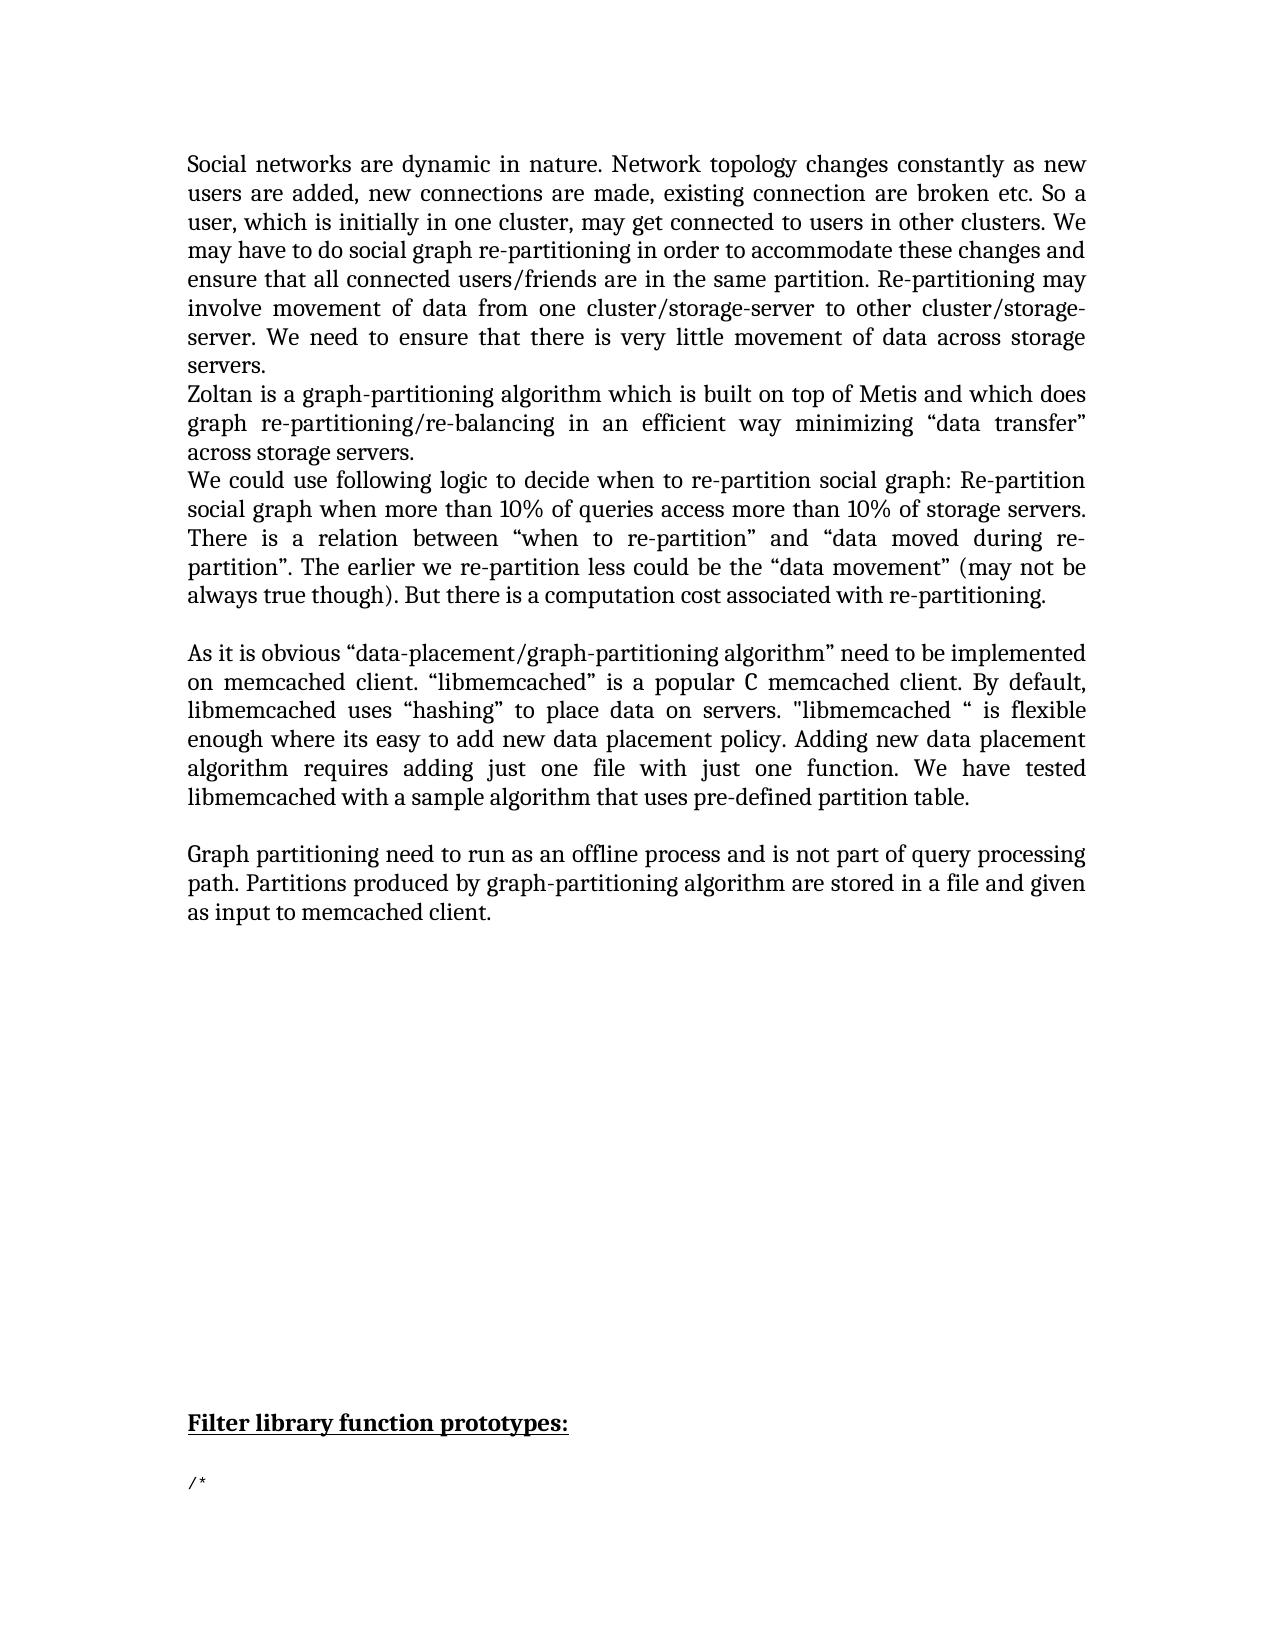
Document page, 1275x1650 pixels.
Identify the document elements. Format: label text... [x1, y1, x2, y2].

text Graph partitioning need to run as an offline process and is not part of query processing path. Partitions produced by graph-partitioning algorithm are stored in a file and given as input to memcached client. [187, 840, 1087, 926]
text Zoltan is a graph-partitioning algorithm which is built on top of Metis and which does graph re-partitioning/re-balancing in an efficient way minimizing “data transfer” across storage servers. [187, 380, 1087, 466]
text Filter library function prototypes: [187, 1409, 1087, 1438]
text We could use following logic to decide when to re-partition social graph: Re-partition social graph when more than 10% of queries access more than 10% of storage servers. There is a relation between “when to re-partition” and “data moved during re-partition”. The earlier we re-partition less could be the “data movement” (may not be always true though). But there is a computation cost associated with re-partitioning. [187, 466, 1087, 610]
text /* [187, 1476, 1087, 1495]
text As it is obvious “data-placement/graph-partitioning algorithm” need to be implemented on memcached client. “libmemcached” is a popular C memcached client. By default, libmemcached uses “hashing” to place data on servers. "libmemcached “ is flexible enough where its easy to add new data placement policy. Adding new data placement algorithm requires adding just one file with just one function. We have tested libmemcached with a sample algorithm that uses pre-defined partition table. [187, 639, 1087, 811]
text Social networks are dynamic in nature. Network topology changes constantly as new users are added, new connections are made, existing connection are broken etc. So a user, which is initially in one cluster, may get connected to users in other clusters. We may have to do social graph re-partitioning in order to accommodate these changes and ensure that all connected users/friends are in the same partition. Re-partitioning may involve movement of data from one cluster/storage-server to other cluster/storage-server. We need to ensure that there is very little movement of data across storage servers. [187, 150, 1087, 380]
